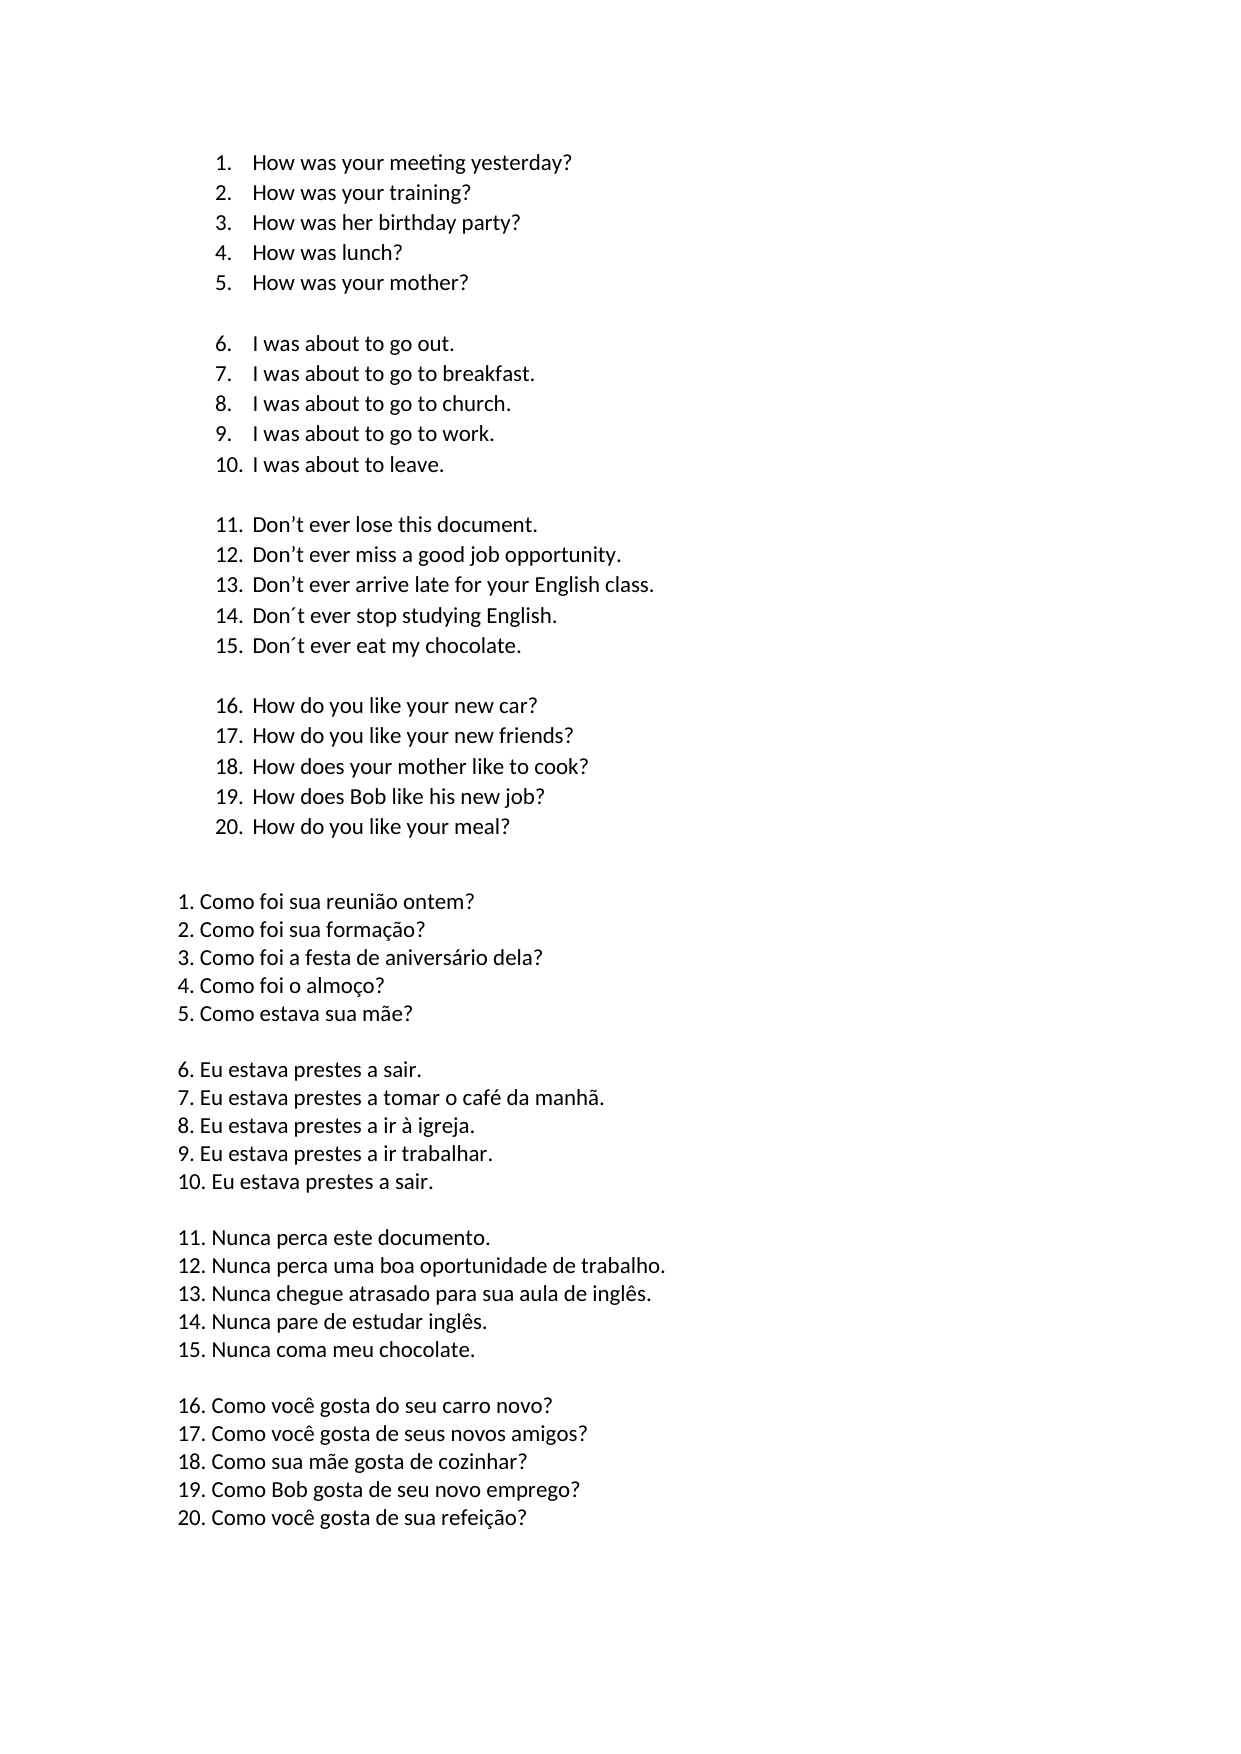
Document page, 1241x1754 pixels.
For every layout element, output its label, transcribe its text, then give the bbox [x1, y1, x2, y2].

text 2. Como foi sua formação? [177, 915, 1063, 943]
text 11. Nunca perca este documento. [177, 1223, 1063, 1251]
list I was about to go to breakfast. [215, 359, 1063, 387]
text 20. Como você gosta de sua refeição? [177, 1503, 1063, 1532]
text 13. Nunca chegue atrasado para sua aula de inglês. [177, 1279, 1063, 1307]
text 1. Como foi sua reunião ontem? [177, 887, 1063, 915]
text 15. Nunca coma meu chocolate. [177, 1335, 1063, 1363]
list Don´t ever stop studying English. [215, 601, 1063, 629]
text 14. Nunca pare de estudar inglês. [177, 1307, 1063, 1335]
text 18. Como sua mãe gosta de cozinhar? [177, 1447, 1063, 1476]
list I was about to go out. [215, 329, 1063, 357]
list How was your meeting yesterday? [215, 148, 1063, 176]
text 6. Eu estava prestes a sair. [177, 1055, 1063, 1083]
list How was lunch? [215, 238, 1063, 266]
text 8. Eu estava prestes a ir à igreja. [177, 1111, 1063, 1139]
text 7. Eu estava prestes a tomar o café da manhã. [177, 1083, 1063, 1111]
list How do you like your meal? [215, 812, 1063, 840]
text 5. Como estava sua mãe? [177, 999, 1063, 1027]
list Don´t ever eat my chocolate. [215, 631, 1063, 659]
text 19. Como Bob gosta de seu novo emprego? [177, 1476, 1063, 1503]
list I was about to go to church. [215, 389, 1063, 417]
list How does your mother like to cook? [215, 752, 1063, 780]
list Don’t ever miss a good job opportunity. [215, 540, 1063, 568]
text 10. Eu estava prestes a sair. [177, 1167, 1063, 1195]
list How does Bob like his new job? [215, 782, 1063, 810]
text 16. Como você gosta do seu carro novo? [177, 1391, 1063, 1419]
list I was about to leave. [215, 450, 1063, 478]
text 3. Como foi a festa de aniversário dela? [177, 943, 1063, 971]
list Don’t ever arrive late for your English class. [215, 571, 1063, 598]
text 17. Como você gosta de seus novos amigos? [177, 1419, 1063, 1447]
list How do you like your new car? [215, 691, 1063, 719]
list Don’t ever lose this document. [215, 510, 1063, 538]
list How was her birthday party? [215, 208, 1063, 236]
text 12. Nunca perca uma boa oportunidade de trabalho. [177, 1251, 1063, 1279]
list How was your mother? [215, 268, 1063, 296]
list I was about to go to work. [215, 419, 1063, 447]
list How was your training? [215, 178, 1063, 206]
text 9. Eu estava prestes a ir trabalhar. [177, 1139, 1063, 1167]
list How do you like your new friends? [215, 722, 1063, 749]
text 4. Como foi o almoço? [177, 971, 1063, 999]
